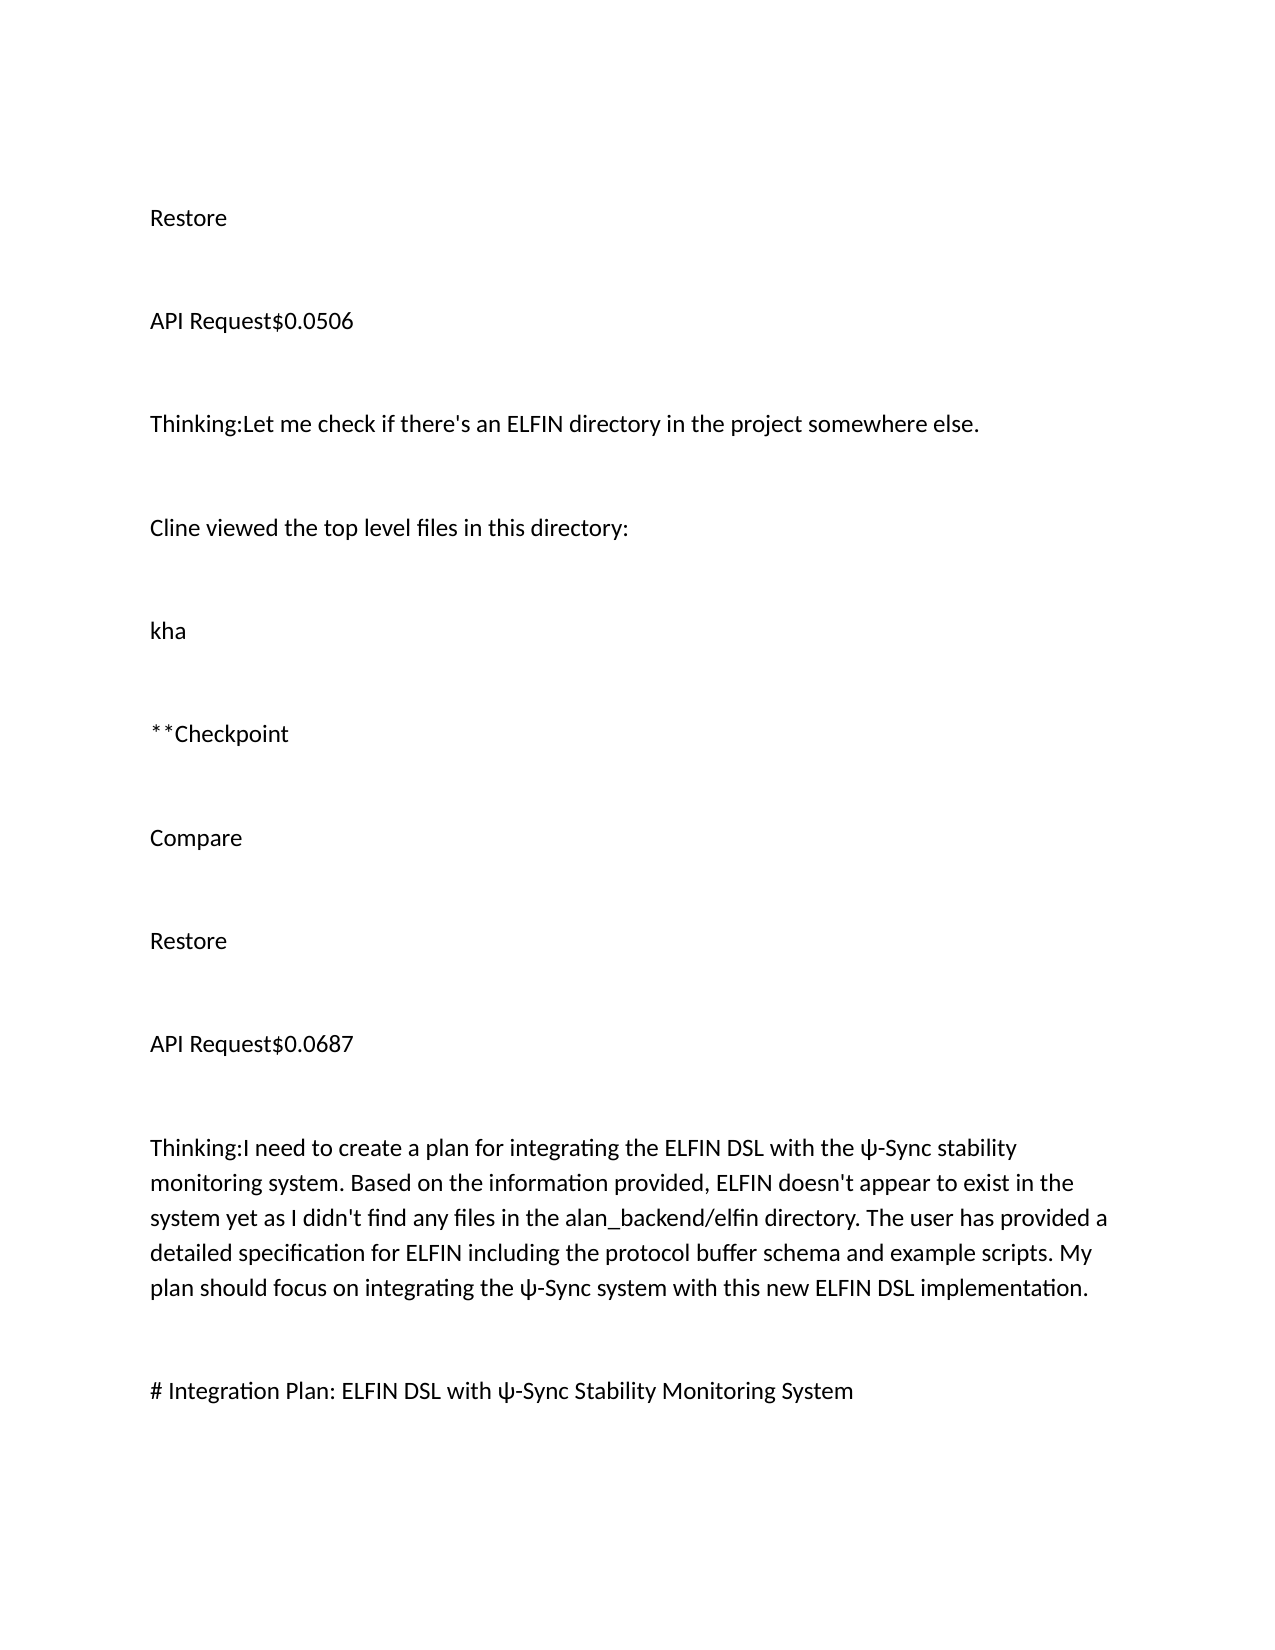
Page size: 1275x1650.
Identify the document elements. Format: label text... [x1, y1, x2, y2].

text # Integration Plan: ELFIN DSL with ψ-Sync Stability Monitoring System [150, 1375, 1125, 1406]
text Restore [150, 925, 1125, 956]
text API Request$0.0687 [150, 1028, 1125, 1059]
text Cline viewed the top level files in this directory: [150, 512, 1125, 542]
text Thinking:I need to create a plan for integrating the ELFIN DSL with the ψ-Sync stability monitoring system. Based on the information provided, ELFIN doesn't appear to exist in the system yet as I didn't find any files in the alan_backend/elfin directory. The user has provided a detailed specification for ELFIN including the protocol buffer schema and example scripts. My plan should focus on integrating the ψ-Sync system with this new ELFIN DSL implementation.‎ [150, 1132, 1125, 1302]
text **Checkpoint [150, 718, 1125, 749]
text Compare [150, 822, 1125, 852]
text API Request$0.0506 [150, 305, 1125, 336]
text kha‎ [150, 615, 1125, 646]
text Restore [150, 202, 1125, 232]
text Thinking:Let me check if there's an ELFIN directory in the project somewhere else.‎ [150, 408, 1125, 439]
